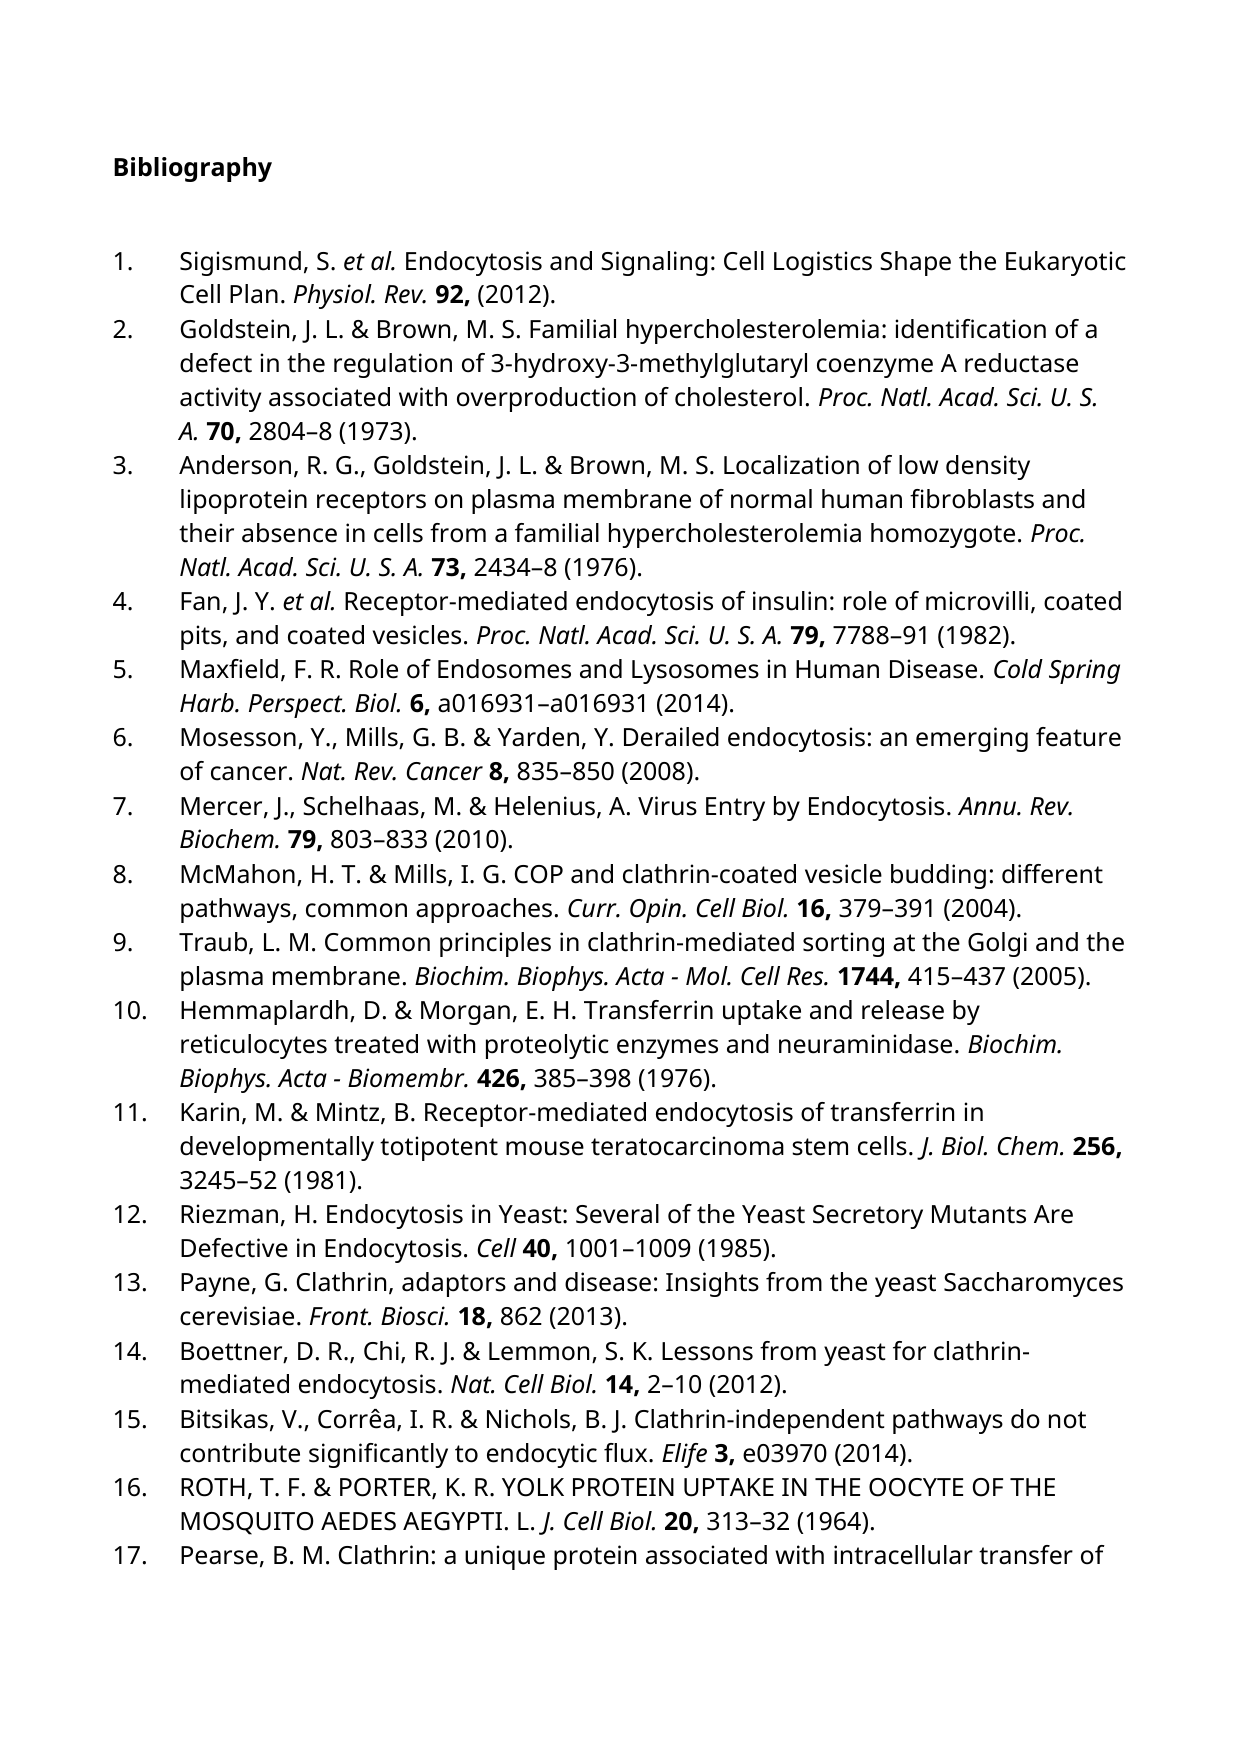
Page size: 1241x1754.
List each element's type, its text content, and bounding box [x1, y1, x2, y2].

text 6. Mosesson, Y., Mills, G. B. & Yarden, Y. Derailed endocytosis: an emerging feature of cancer. Nat. Rev. Cancer 8, 835–850 (2008). [112, 720, 1128, 788]
text 13. Payne, G. Clathrin, adaptors and disease: Insights from the yeast Saccharomyces cerevisiae. Front. Biosci. 18, 862 (2013). [112, 1265, 1128, 1333]
text 16. ROTH, T. F. & PORTER, K. R. YOLK PROTEIN UPTAKE IN THE OOCYTE OF THE MOSQUITO AEDES AEGYPTI. L. J. Cell Biol. 20, 313–32 (1964). [112, 1469, 1128, 1537]
text 10. Hemmaplardh, D. & Morgan, E. H. Transferrin uptake and release by reticulocytes treated with proteolytic enzymes and neuraminidase. Biochim. Biophys. Acta - Biomembr. 426, 385–398 (1976). [112, 992, 1128, 1095]
text Bibliography [112, 150, 1128, 184]
text 4. Fan, J. Y. et al. Receptor-mediated endocytosis of insulin: role of microvilli, coated pits, and coated vesicles. Proc. Natl. Acad. Sci. U. S. A. 79, 7788–91 (1982). [112, 584, 1128, 652]
text 7. Mercer, J., Schelhaas, M. & Helenius, A. Virus Entry by Endocytosis. Annu. Rev. Biochem. 79, 803–833 (2010). [112, 788, 1128, 856]
text 2. Goldstein, J. L. & Brown, M. S. Familial hypercholesterolemia: identification of a defect in the regulation of 3-hydroxy-3-methylglutaryl coenzyme A reductase activity associated with overproduction of cholesterol. Proc. Natl. Acad. Sci. U. S. A. 70, 2804–8 (1973). [112, 311, 1128, 447]
text 15. Bitsikas, V., Corrêa, I. R. & Nichols, B. J. Clathrin-independent pathways do not contribute significantly to endocytic flux. Elife 3, e03970 (2014). [112, 1401, 1128, 1469]
text 5. Maxfield, F. R. Role of Endosomes and Lysosomes in Human Disease. Cold Spring Harb. Perspect. Biol. 6, a016931–a016931 (2014). [112, 652, 1128, 720]
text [112, 1537, 1128, 1572]
text 9. Traub, L. M. Common principles in clathrin-mediated sorting at the Golgi and the plasma membrane. Biochim. Biophys. Acta - Mol. Cell Res. 1744, 415–437 (2005). [112, 924, 1128, 992]
text 14. Boettner, D. R., Chi, R. J. & Lemmon, S. K. Lessons from yeast for clathrin-mediated endocytosis. Nat. Cell Biol. 14, 2–10 (2012). [112, 1333, 1128, 1401]
text 1. Sigismund, S. et al. Endocytosis and Signaling: Cell Logistics Shape the Eukaryotic Cell Plan. Physiol. Rev. 92, (2012). [112, 243, 1128, 311]
text 3. Anderson, R. G., Goldstein, J. L. & Brown, M. S. Localization of low density lipoprotein receptors on plasma membrane of normal human fibroblasts and their absence in cells from a familial hypercholesterolemia homozygote. Proc. Natl. Acad. Sci. U. S. A. 73, 2434–8 (1976). [112, 447, 1128, 584]
text 11. Karin, M. & Mintz, B. Receptor-mediated endocytosis of transferrin in developmentally totipotent mouse teratocarcinoma stem cells. J. Biol. Chem. 256, 3245–52 (1981). [112, 1095, 1128, 1197]
text 12. Riezman, H. Endocytosis in Yeast: Several of the Yeast Secretory Mutants Are Defective in Endocytosis. Cell 40, 1001–1009 (1985). [112, 1197, 1128, 1265]
text 8. McMahon, H. T. & Mills, I. G. COP and clathrin-coated vesicle budding: different pathways, common approaches. Curr. Opin. Cell Biol. 16, 379–391 (2004). [112, 856, 1128, 924]
